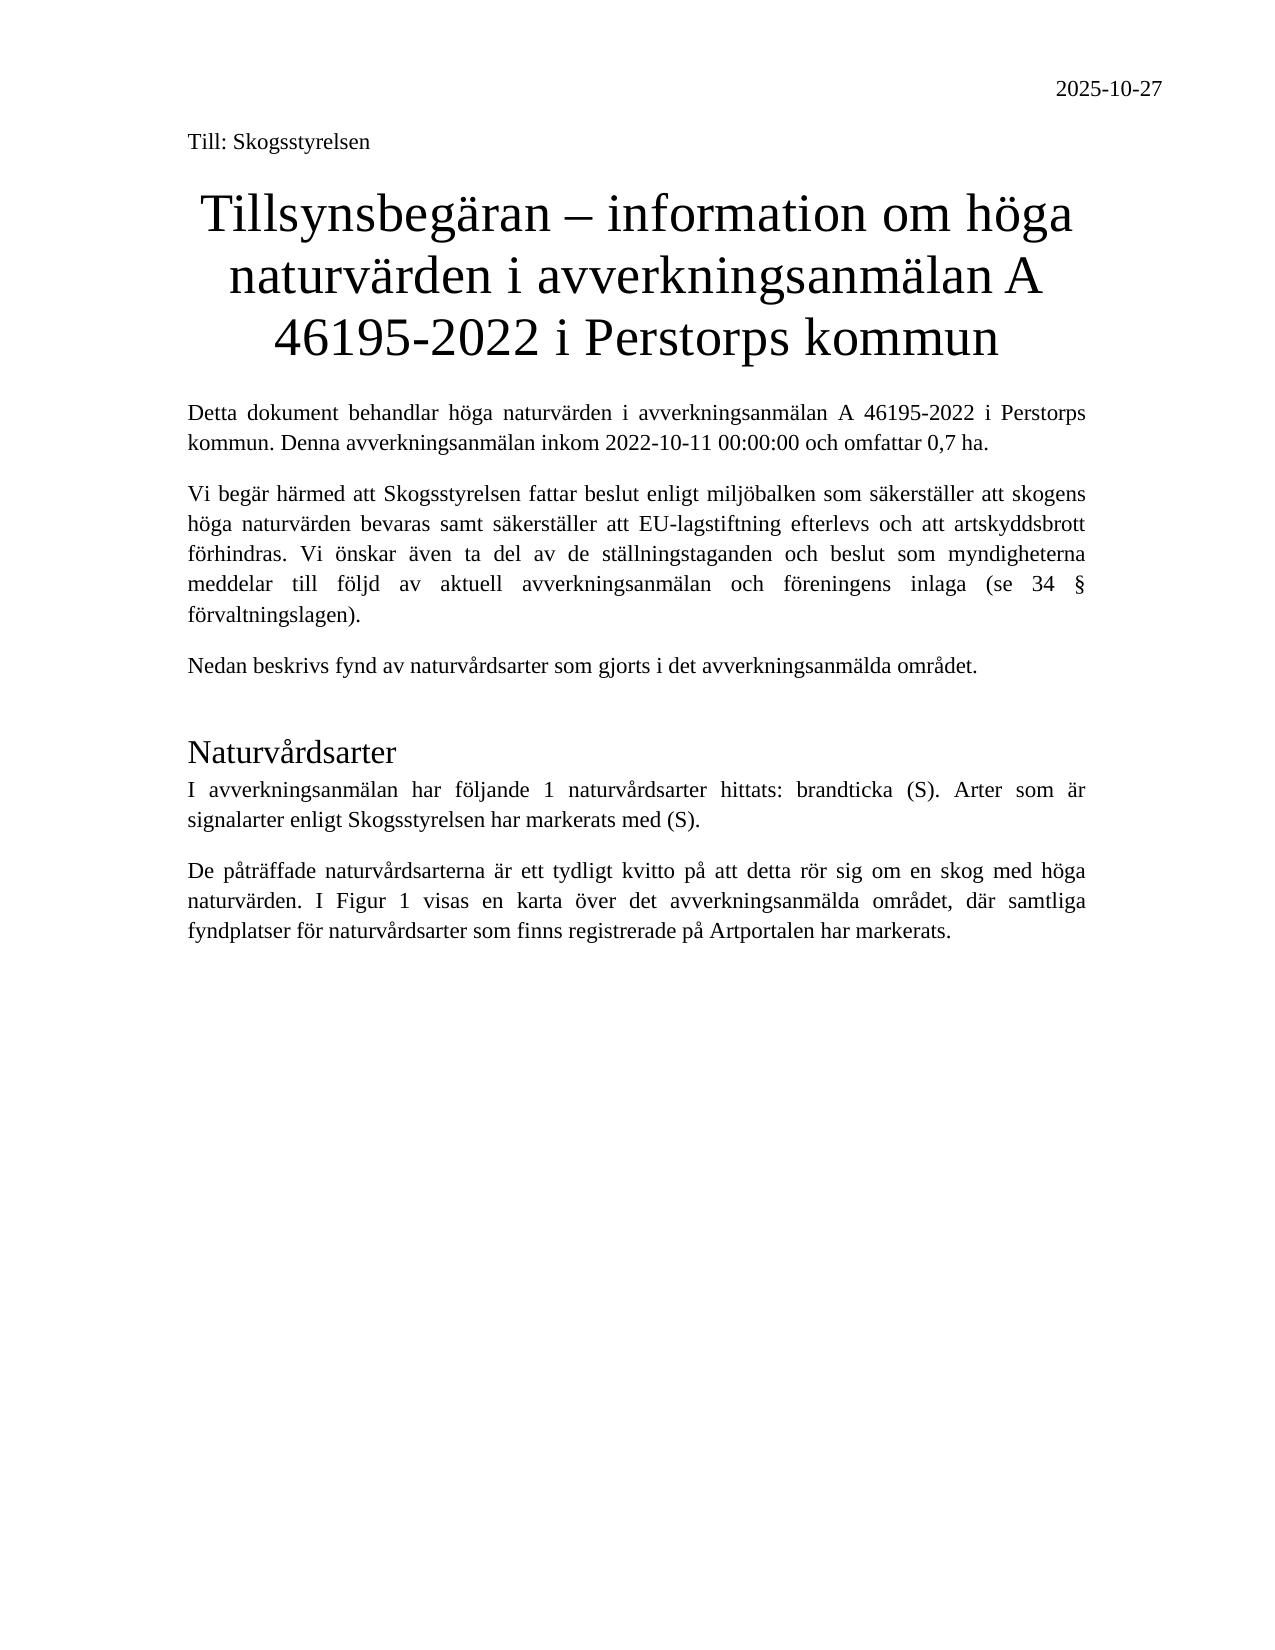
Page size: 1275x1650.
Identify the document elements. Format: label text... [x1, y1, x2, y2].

text De påträffade naturvårdsarterna är ett tydligt kvitto på att detta rör sig om en skog med höga naturvärden. I Figur 1 visas en karta över det avverkningsanmälda området, där samtliga fyndplatser för naturvårdsarter som finns registrerade på Artportalen har markerats. [187, 857, 1087, 944]
title Tillsynsbegäran – information om höga naturvärden i avverkningsanmälan A 46195-2022 i Perstorps kommun [187, 180, 1087, 367]
subtitle Naturvårdsarter [187, 732, 1087, 770]
text I avverkningsanmälan har följande 1 naturvårdsarter hittats: brandticka (S). Arter som är signalarter enligt Skogsstyrelsen har markerats med (S). [187, 776, 1087, 832]
text Nedan beskrivs fynd av naturvårdsarter som gjorts i det avverkningsanmälda området. [187, 652, 1087, 678]
text Detta dokument behandlar höga naturvärden i avverkningsanmälan A 46195-2022 i Perstorps kommun. Denna avverkningsanmälan inkom 2022-10-11 00:00:00 och omfattar 0,7 ha. [187, 398, 1087, 455]
text Vi begär härmed att Skogsstyrelsen fattar beslut enligt miljöbalken som säkerställer att skogens höga naturvärden bevaras samt säkerställer att EU-lagstiftning efterlevs och att artskyddsbrott förhindras. Vi önskar även ta del av de ställningstaganden och beslut som myndigheterna meddelar till följd av aktuell avverkningsanmälan och föreningens inlaga (se 34 § förvaltningslagen). [187, 480, 1087, 627]
